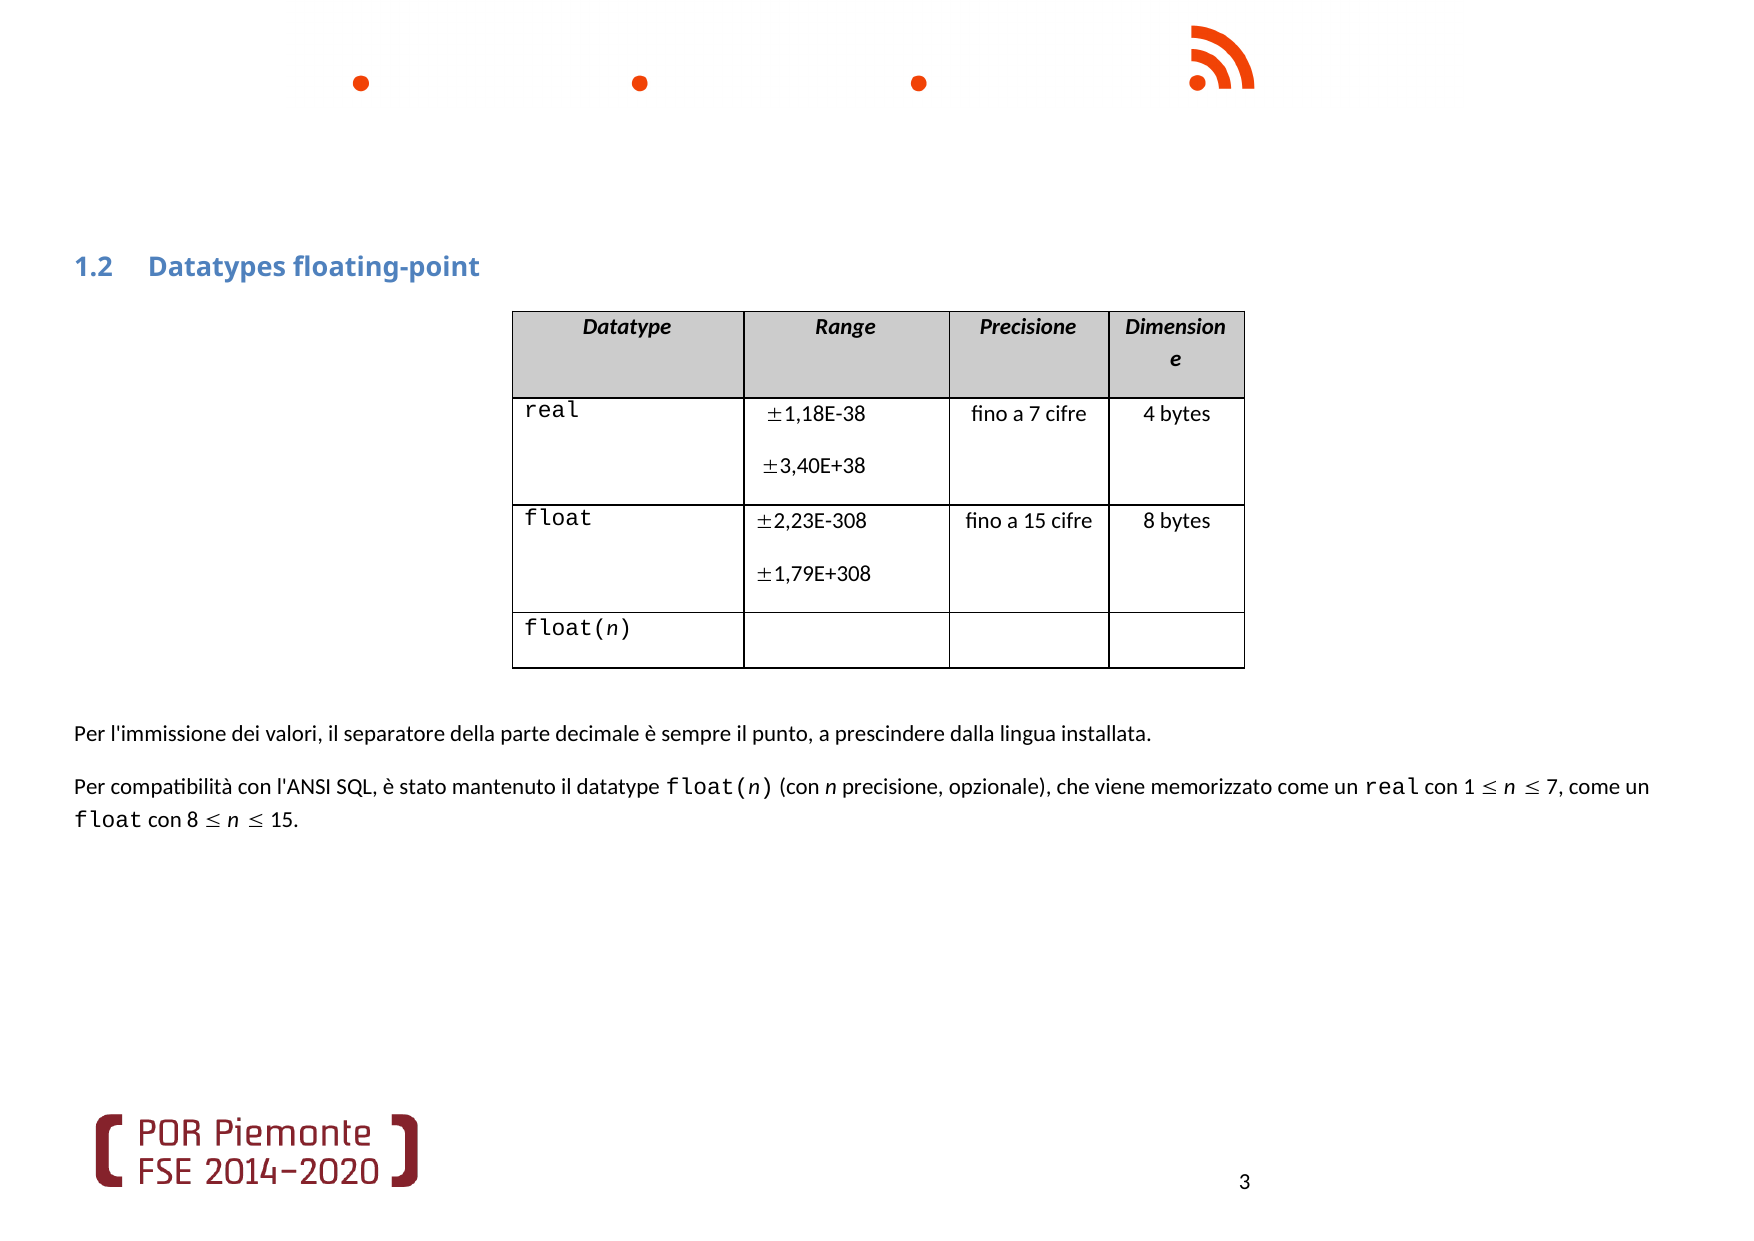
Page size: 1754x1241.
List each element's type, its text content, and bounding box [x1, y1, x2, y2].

table_header Dimensione [1110, 312, 1244, 397]
table_cell [745, 613, 949, 667]
picture [286, 0, 1464, 108]
table_cell fino a 15 cifre [950, 506, 1108, 612]
subtitle 1.2 Datatypes floating-point [74, 247, 1683, 284]
table_cell float(n) [513, 613, 743, 667]
text Per compatibilità con l'ANSI SQL, è stato mantenuto il datatype float(n) (con n precisione, opzionale), che viene memorizzato come un real con 1 n 7, come un float con 8 n 15. [74, 772, 1683, 835]
text Per l'immissione dei valori, il separatore della parte decimale è sempre il punto, a prescindere dalla lingua installata. [74, 719, 1683, 747]
table_cell 8 bytes [1110, 506, 1244, 612]
table_cell [1110, 613, 1244, 667]
picture [93, 1112, 420, 1190]
table_cell 4 bytes [1110, 399, 1244, 504]
table_header Precisione [950, 312, 1108, 397]
table_cell 2,23E-308 1,79E+308 [745, 506, 949, 612]
table_header Range [745, 312, 949, 397]
table_cell fino a 7 cifre [950, 399, 1108, 504]
table_cell float [513, 506, 743, 612]
table_cell [950, 613, 1108, 667]
table_header Datatype [513, 312, 743, 397]
table_cell 1,18E-38 3,40E+38 [745, 399, 949, 504]
table_cell real [513, 399, 743, 504]
